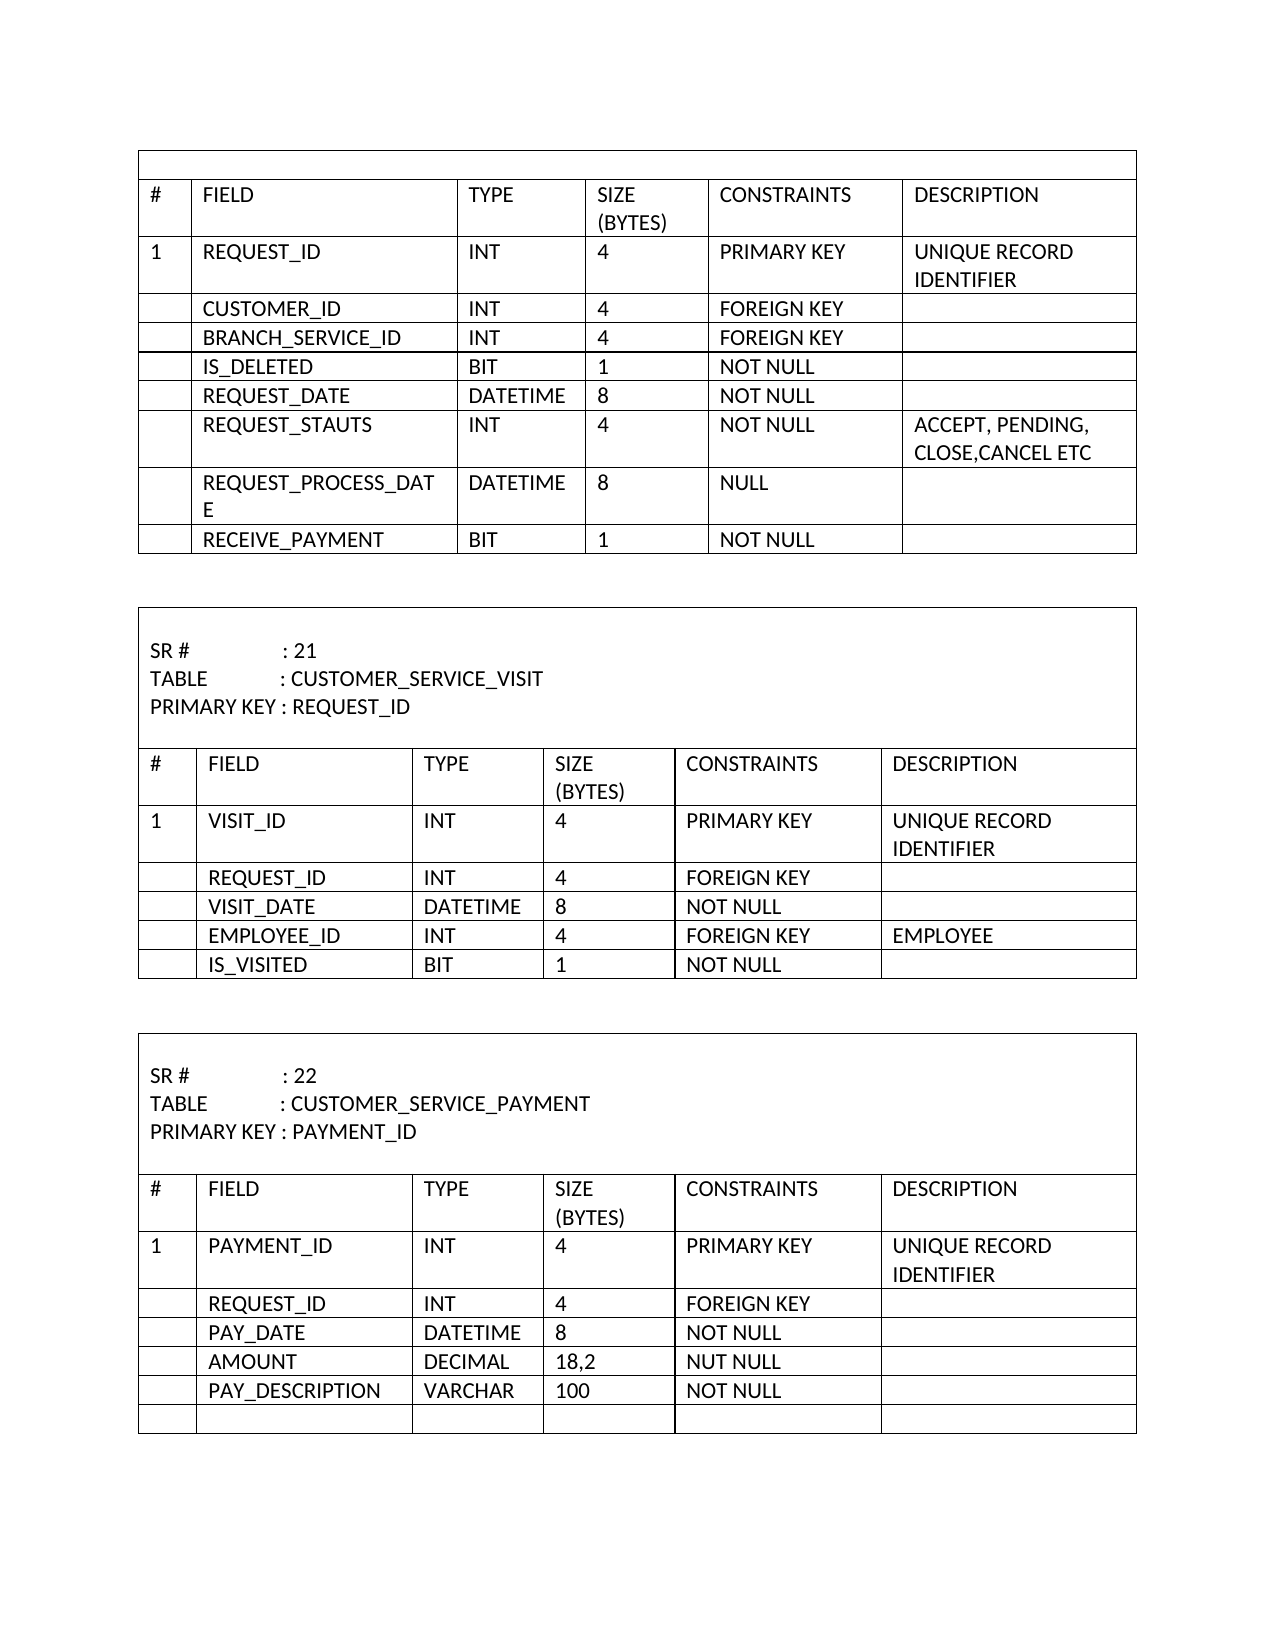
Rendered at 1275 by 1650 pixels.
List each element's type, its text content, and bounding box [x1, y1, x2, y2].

table_cell IS_DELETED [192, 353, 457, 380]
table_cell [139, 381, 191, 409]
table_cell BIT [458, 525, 585, 553]
table_cell BRANCH_SERVICE_ID [192, 323, 457, 351]
table_cell [882, 1347, 1136, 1375]
table_cell [903, 323, 1136, 351]
table_cell UNIQUE RECORD IDENTIFIER [882, 1232, 1136, 1288]
table_cell INT [413, 1289, 543, 1317]
table_cell INT [413, 1232, 543, 1288]
table_cell INT [458, 237, 585, 293]
table_cell 1 [586, 353, 708, 380]
table_cell [139, 525, 191, 553]
table_cell CONSTRAINTS [676, 1175, 881, 1231]
table_cell # [139, 1175, 196, 1231]
table_cell 1 [139, 1232, 196, 1288]
table_cell FOREIGN KEY [709, 323, 902, 351]
table_cell FIELD [192, 180, 457, 236]
table_cell DATETIME [413, 1318, 543, 1346]
table_cell NOT NULL [676, 1318, 881, 1346]
table_cell [882, 863, 1136, 891]
table_cell DESCRIPTION [882, 749, 1136, 805]
table_header SR # : 21 TABLE : CUSTOMER_SERVICE_VISIT PRIMARY KEY : REQUEST_ID [139, 608, 1136, 748]
table_cell DATETIME [458, 381, 585, 409]
table_cell [139, 892, 196, 920]
table_cell NOT NULL [709, 353, 902, 380]
table_cell IS_VISITED [197, 950, 412, 978]
table_cell SIZE (BYTES) [586, 180, 708, 236]
table_cell NOT NULL [676, 950, 881, 978]
table_cell UNIQUE RECORD IDENTIFIER [903, 237, 1136, 293]
table_cell 1 [139, 237, 191, 293]
table_cell VARCHAR [413, 1376, 543, 1404]
table_cell 8 [586, 468, 708, 524]
table_cell [139, 1289, 196, 1317]
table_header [139, 151, 1136, 179]
table_cell [882, 1289, 1136, 1317]
table_cell UNIQUE RECORD IDENTIFIER [882, 806, 1136, 862]
table_cell CUSTOMER_ID [192, 294, 457, 322]
table_cell 4 [586, 411, 708, 467]
table_cell 8 [544, 1318, 674, 1346]
table_cell REQUEST_STAUTS [192, 411, 457, 467]
table_cell CONSTRAINTS [709, 180, 902, 236]
table_cell INT [413, 806, 543, 862]
table_cell [882, 1376, 1136, 1404]
table_cell 4 [586, 294, 708, 322]
table_cell FOREIGN KEY [709, 294, 902, 322]
table_cell 8 [544, 892, 674, 920]
table_cell NOT NULL [676, 1376, 881, 1404]
table_cell EMPLOYEE_ID [197, 921, 412, 949]
table_cell SIZE (BYTES) [544, 1175, 674, 1231]
table_cell ACCEPT, PENDING, CLOSE,CANCEL ETC [903, 411, 1136, 467]
table_cell # [139, 180, 191, 236]
table_cell [139, 1405, 196, 1433]
table_cell FIELD [197, 1175, 412, 1231]
table_cell VISIT_DATE [197, 892, 412, 920]
table_cell NOT NULL [709, 525, 902, 553]
table_cell 4 [544, 806, 674, 862]
table_cell [882, 1405, 1136, 1433]
table_cell [139, 468, 191, 524]
table_cell TYPE [413, 1175, 543, 1231]
table_cell INT [458, 411, 585, 467]
table_cell [139, 294, 191, 322]
table_cell REQUEST_PROCESS_DATE [192, 468, 457, 524]
table_cell DATETIME [413, 892, 543, 920]
table_cell NOT NULL [676, 892, 881, 920]
table_cell FOREIGN KEY [676, 921, 881, 949]
table_header SR # : 22 TABLE : CUSTOMER_SERVICE_PAYMENT PRIMARY KEY : PAYMENT_ID [139, 1034, 1136, 1173]
table_cell 4 [544, 921, 674, 949]
table_cell PRIMARY KEY [676, 1232, 881, 1288]
table_cell 4 [586, 237, 708, 293]
table_cell INT [458, 323, 585, 351]
table_cell [139, 353, 191, 380]
table_cell [197, 1405, 412, 1433]
table_cell [139, 1376, 196, 1404]
table_cell REQUEST_ID [197, 1289, 412, 1317]
table_cell [903, 381, 1136, 409]
table_cell REQUEST_ID [192, 237, 457, 293]
table_cell TYPE [458, 180, 585, 236]
table_cell NOT NULL [709, 381, 902, 409]
table_cell NOT NULL [709, 411, 902, 467]
table_cell 1 [544, 950, 674, 978]
table_cell INT [413, 921, 543, 949]
table_cell 100 [544, 1376, 674, 1404]
table_cell 4 [544, 1232, 674, 1288]
table_cell DESCRIPTION [882, 1175, 1136, 1231]
table_cell CONSTRAINTS [676, 749, 881, 805]
table_cell INT [413, 863, 543, 891]
table_cell [903, 353, 1136, 380]
table_cell NUT NULL [676, 1347, 881, 1375]
table_cell 1 [586, 525, 708, 553]
table_cell SIZE (BYTES) [544, 749, 674, 805]
table_cell 4 [586, 323, 708, 351]
table_cell DESCRIPTION [903, 180, 1136, 236]
table_cell VISIT_ID [197, 806, 412, 862]
table_cell [139, 863, 196, 891]
table_cell PAYMENT_ID [197, 1232, 412, 1288]
table_cell REQUEST_ID [197, 863, 412, 891]
table_cell DECIMAL [413, 1347, 543, 1375]
table_cell RECEIVE_PAYMENT [192, 525, 457, 553]
table_cell [882, 950, 1136, 978]
table_cell INT [458, 294, 585, 322]
table_cell FOREIGN KEY [676, 863, 881, 891]
table_cell DATETIME [458, 468, 585, 524]
table_cell [139, 1347, 196, 1375]
table_cell [903, 525, 1136, 553]
table_cell [139, 323, 191, 351]
table_cell [903, 294, 1136, 322]
table_cell 4 [544, 1289, 674, 1317]
table_cell [882, 892, 1136, 920]
table_cell [903, 468, 1136, 524]
table_cell BIT [413, 950, 543, 978]
table_cell 8 [586, 381, 708, 409]
table_cell [544, 1405, 674, 1433]
table_cell 4 [544, 863, 674, 891]
table_cell [139, 921, 196, 949]
table_cell 1 [139, 806, 196, 862]
table_cell NULL [709, 468, 902, 524]
table_cell PAY_DESCRIPTION [197, 1376, 412, 1404]
table_cell PAY_DATE [197, 1318, 412, 1346]
table_cell FIELD [197, 749, 412, 805]
table_cell [139, 1318, 196, 1346]
table_cell PRIMARY KEY [676, 806, 881, 862]
table_cell # [139, 749, 196, 805]
table_cell PRIMARY KEY [709, 237, 902, 293]
table_cell AMOUNT [197, 1347, 412, 1375]
table_cell EMPLOYEE [882, 921, 1136, 949]
table_cell [139, 411, 191, 467]
table_cell TYPE [413, 749, 543, 805]
table_cell 18,2 [544, 1347, 674, 1375]
table_cell FOREIGN KEY [676, 1289, 881, 1317]
table_cell [139, 950, 196, 978]
table_cell [676, 1405, 881, 1433]
table_cell [882, 1318, 1136, 1346]
table_cell [413, 1405, 543, 1433]
table_cell BIT [458, 353, 585, 380]
table_cell REQUEST_DATE [192, 381, 457, 409]
